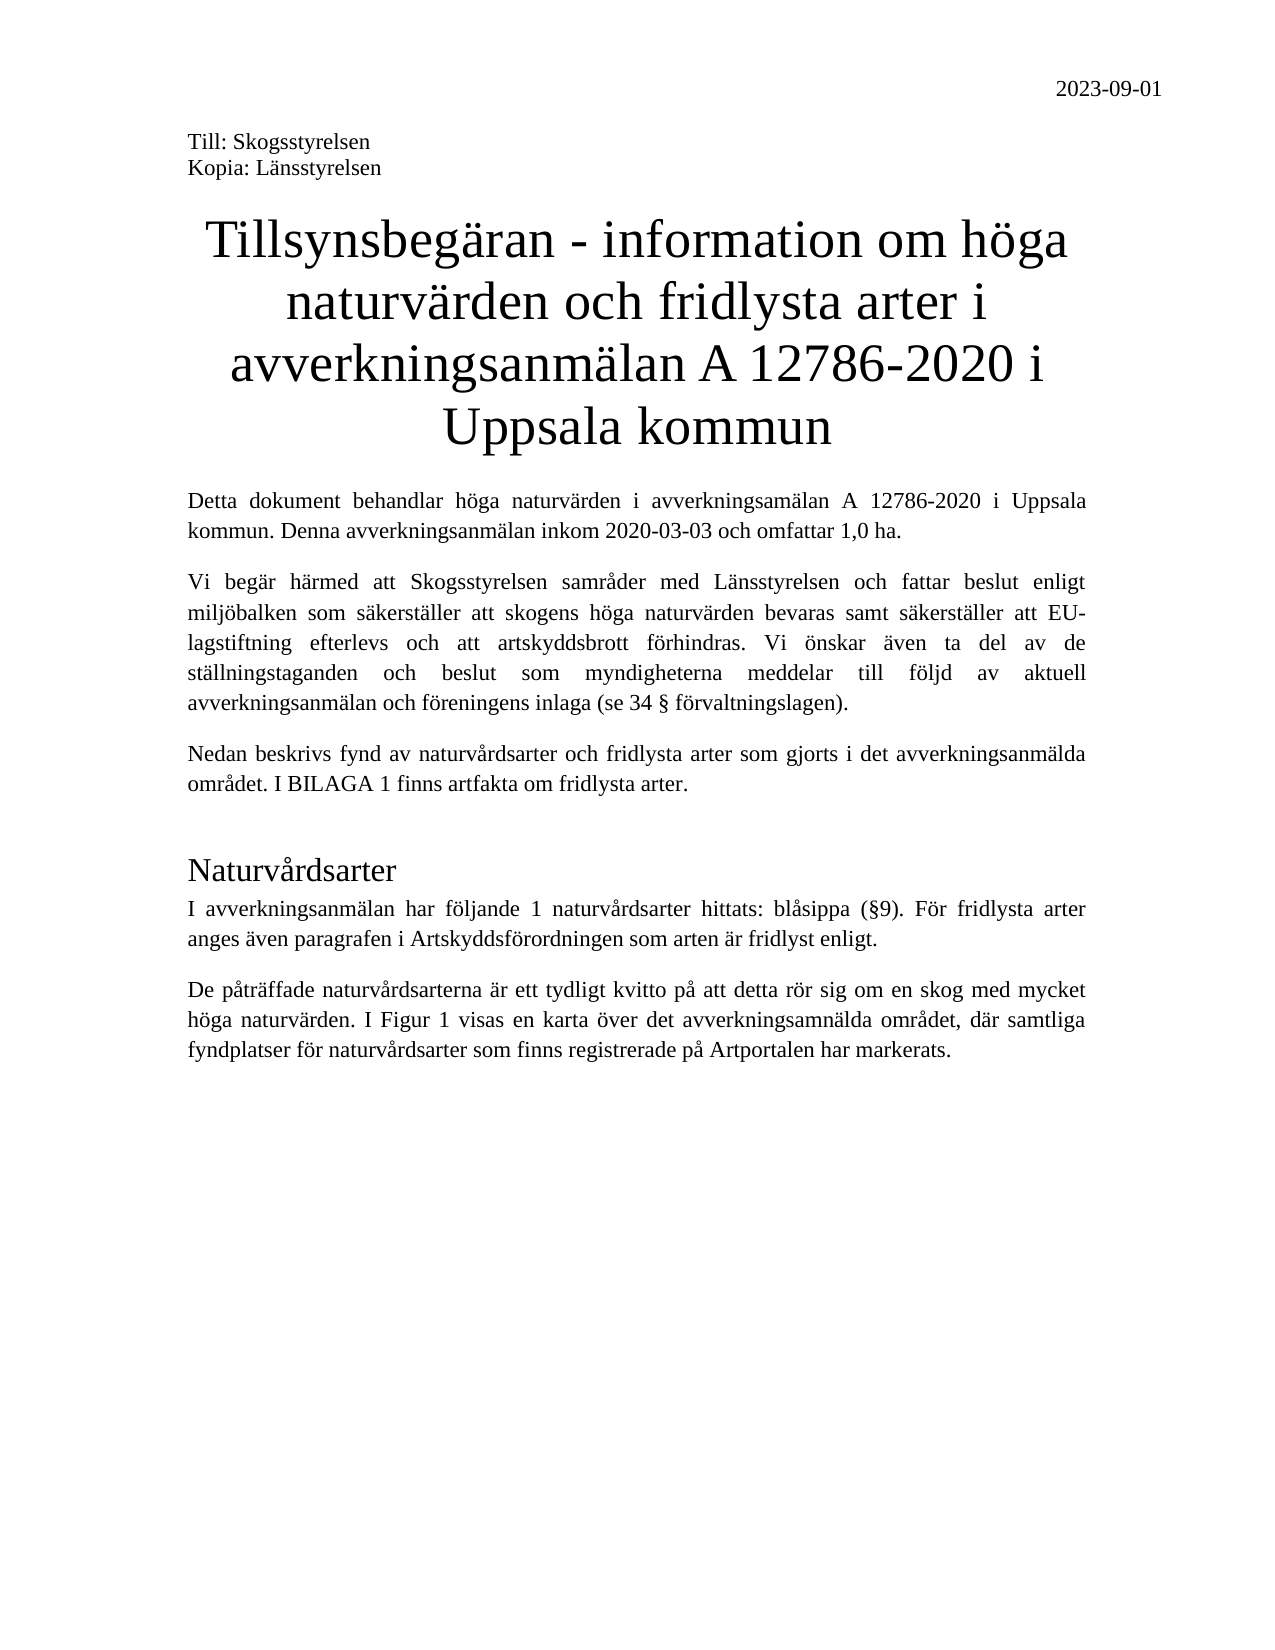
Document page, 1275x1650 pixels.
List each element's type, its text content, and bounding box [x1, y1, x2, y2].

title Tillsynsbegäran - information om höga naturvärden och fridlysta arter i avverkningsanmälan A 12786-2020 i Uppsala kommun [187, 207, 1087, 456]
text Vi begär härmed att Skogsstyrelsen samråder med Länsstyrelsen och fattar beslut enligt miljöbalken som säkerställer att skogens höga naturvärden bevaras samt säkerställer att EU-lagstiftning efterlevs och att artskyddsbrott förhindras. Vi önskar även ta del av de ställningstaganden och beslut som myndigheterna meddelar till följd av aktuell avverkningsanmälan och föreningens inlaga (se 34 § förvaltningslagen). [187, 568, 1087, 716]
text Detta dokument behandlar höga naturvärden i avverkningsamälan A 12786-2020 i Uppsala kommun. Denna avverkningsanmälan inkom 2020-03-03 och omfattar 1,0 ha. [187, 487, 1087, 544]
text Nedan beskrivs fynd av naturvårdsarter och fridlysta arter som gjorts i det avverkningsanmälda området. I BILAGA 1 finns artfakta om fridlysta arter. [187, 740, 1087, 797]
subtitle Naturvårdsarter [187, 851, 1087, 889]
text I avverkningsanmälan har följande 1 naturvårdsarter hittats: blåsippa (§9). För fridlysta arter anges även paragrafen i Artskyddsförordningen som arten är fridlyst enligt. [187, 895, 1087, 951]
text De påträffade naturvårdsarterna är ett tydligt kvitto på att detta rör sig om en skog med mycket höga naturvärden. I Figur 1 visas en karta över det avverkningsamnälda området, där samtliga fyndplatser för naturvårdsarter som finns registrerade på Artportalen har markerats. [187, 976, 1087, 1063]
